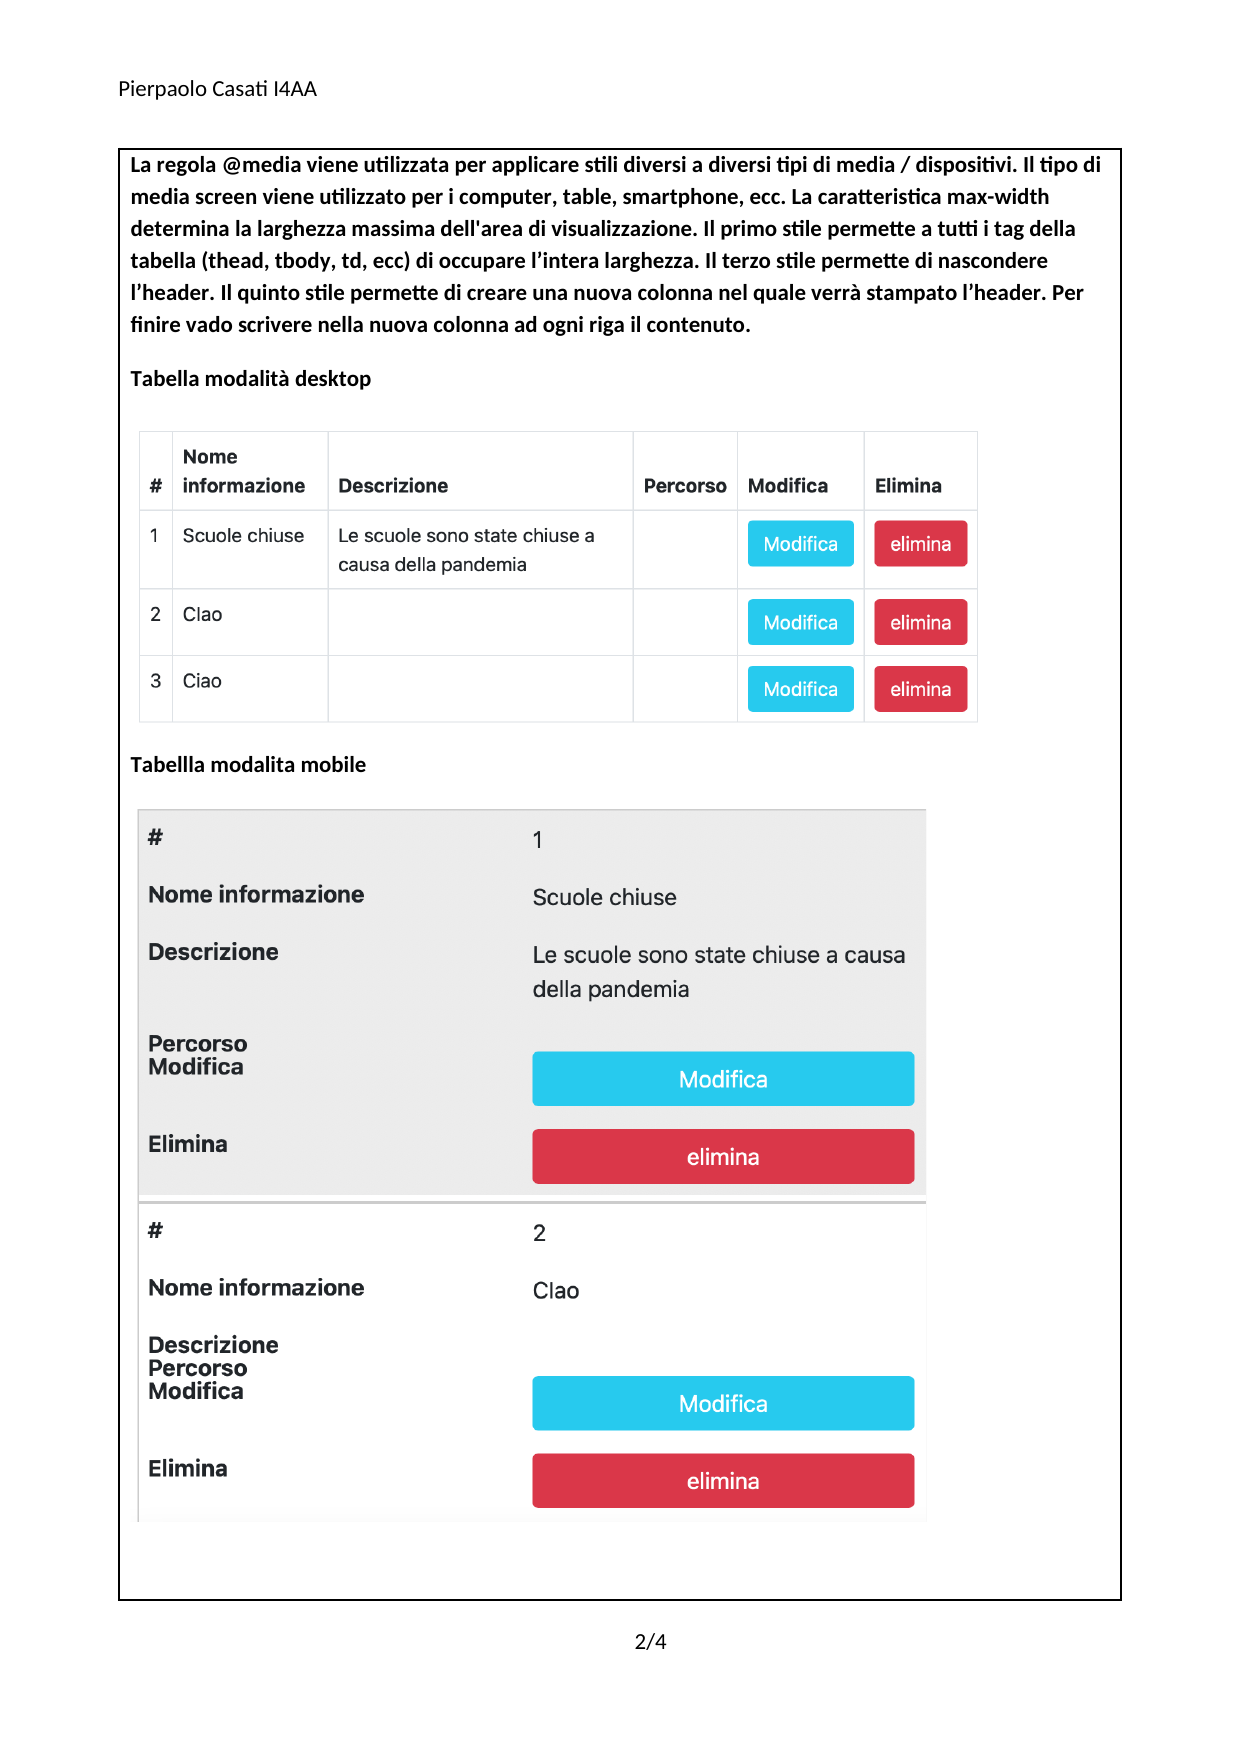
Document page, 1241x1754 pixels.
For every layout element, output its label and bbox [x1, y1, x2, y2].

picture [130, 416, 984, 726]
picture [130, 803, 927, 1522]
table_cell [120, 150, 1120, 1599]
